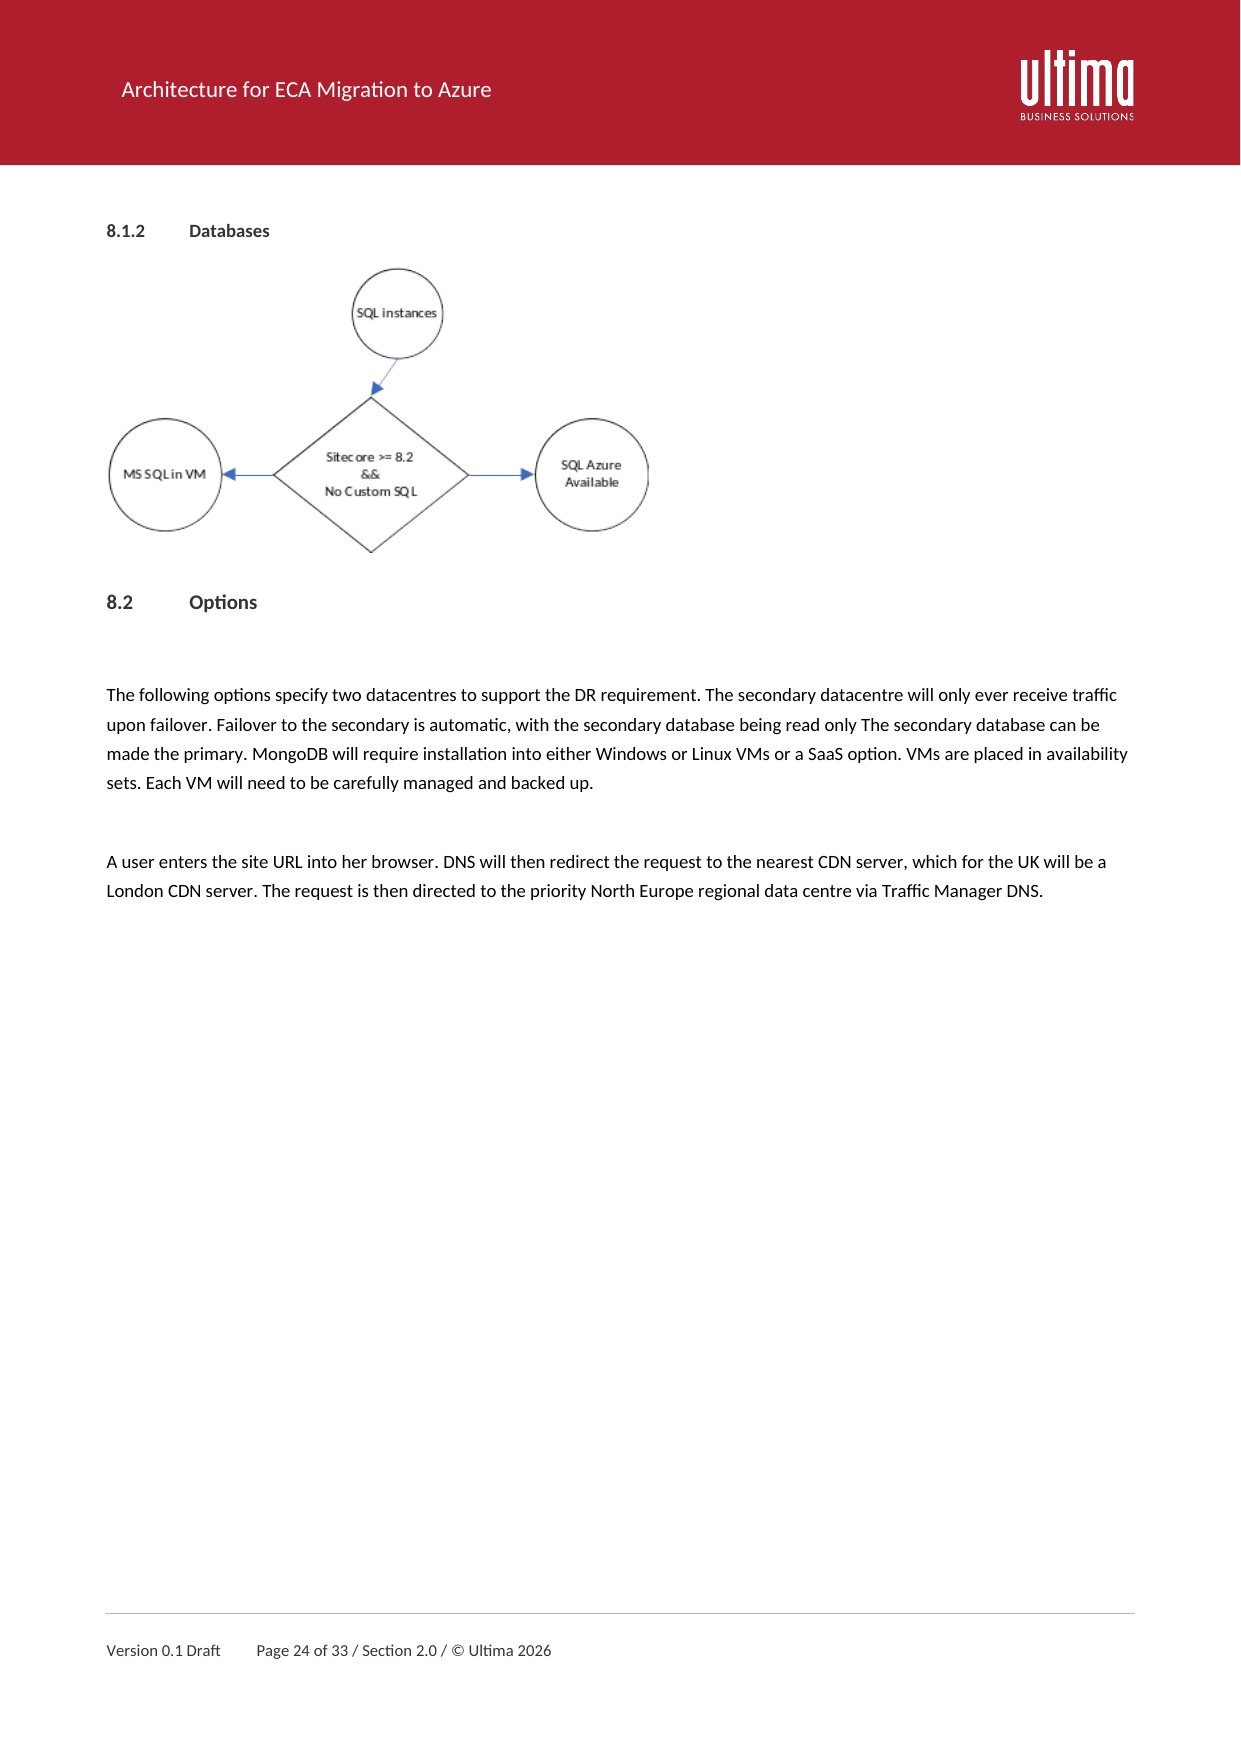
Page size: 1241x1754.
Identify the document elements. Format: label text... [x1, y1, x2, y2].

picture [1021, 50, 1134, 122]
subtitle Databases [106, 213, 1134, 242]
subtitle Options [106, 586, 1134, 644]
text A user enters the site URL into her browser. DNS will then redirect the request to the nearest CDN server, which for the UK will be a London CDN server. The request is then directed to the priority North Europe regional data centre via Traffic Manager DNS. [106, 844, 1134, 932]
text The following options specify two datacentres to support the DR requirement. The secondary datacentre will only ever receive traffic upon failover. Failover to the secondary is automatic, with the secondary database being read only The secondary database can be made the primary. MongoDB will require installation into either Windows or Linux VMs or a SaaS option. VMs are placed in availability sets. Each VM will need to be carefully managed and backed up. [106, 677, 1134, 823]
